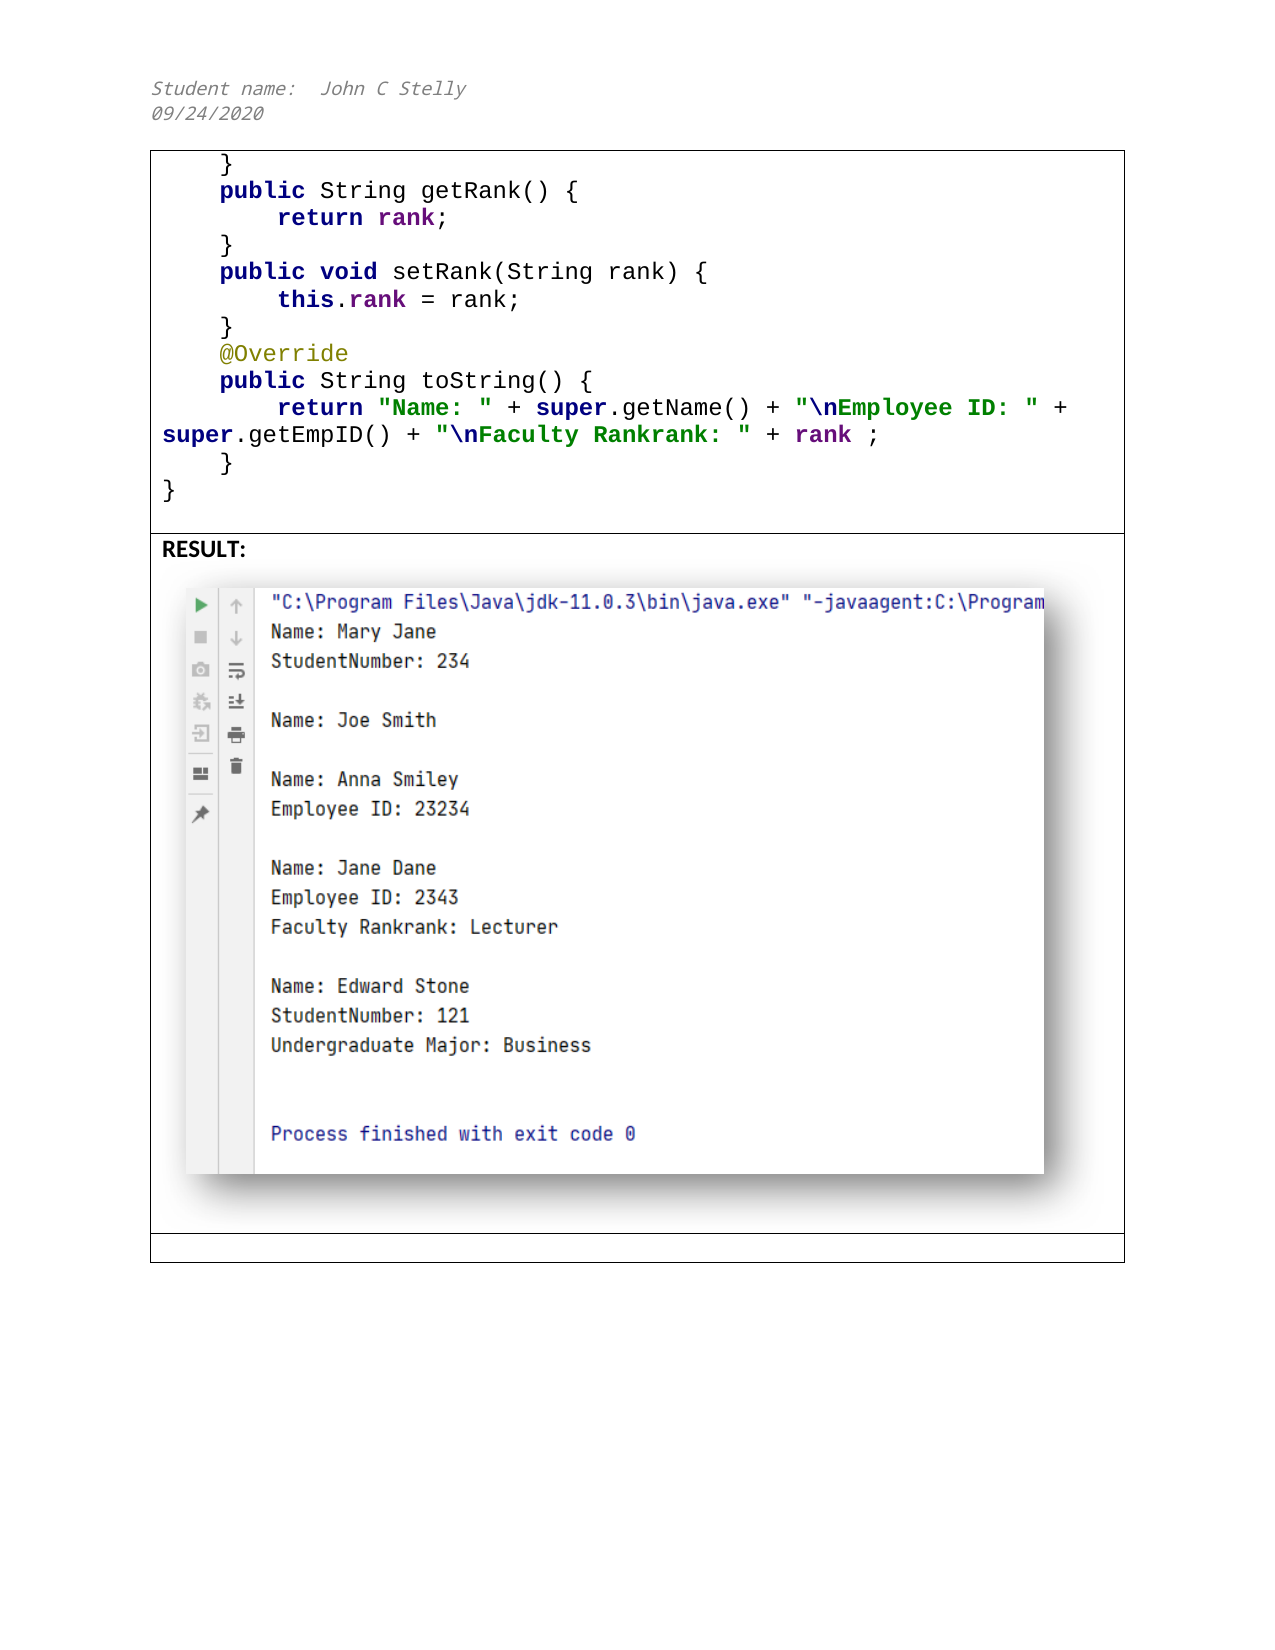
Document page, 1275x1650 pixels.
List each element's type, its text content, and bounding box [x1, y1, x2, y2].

table_cell [151, 1234, 1124, 1262]
table_cell RESULT: [151, 534, 1124, 1233]
